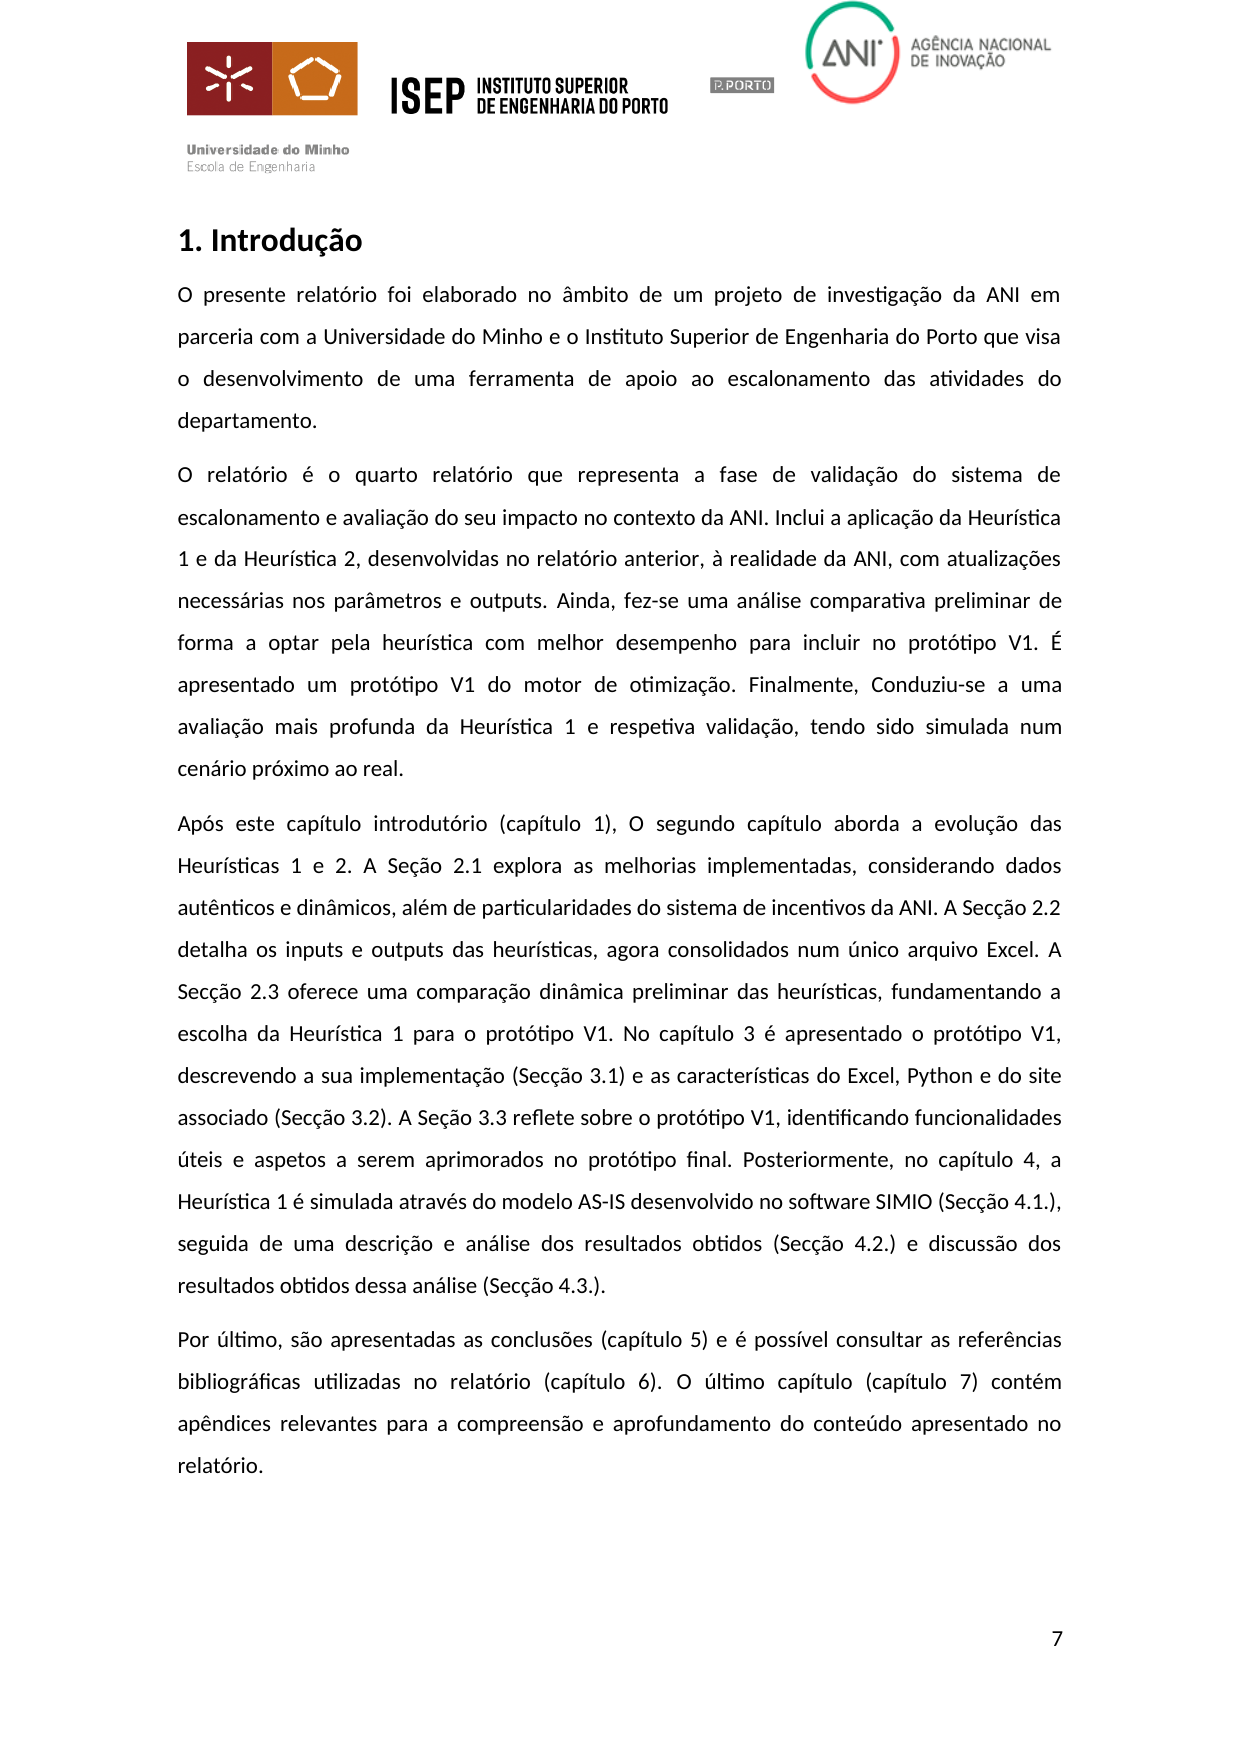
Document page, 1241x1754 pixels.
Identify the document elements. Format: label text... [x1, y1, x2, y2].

text Após este capítulo introdutório (capítulo 1), O segundo capítulo aborda a evolução das Heurísticas 1 e 2. A Seção 2.1 explora as melhorias implementadas, considerando dados autênticos e dinâmicos, além de particularidades do sistema de incentivos da ANI. A Secção 2.2 detalha os inputs e outputs das heurísticas, agora consolidados num único arquivo Excel. A Secção 2.3 oferece uma comparação dinâmica preliminar das heurísticas, fundamentando a escolha da Heurística 1 para o protótipo V1. No capítulo 3 é apresentado o protótipo V1, descrevendo a sua implementação (Secção 3.1) e as características do Excel, Python e do site associado (Secção 3.2). A Seção 3.3 reflete sobre o protótipo V1, identificando funcionalidades úteis e aspetos a serem aprimorados no protótipo final. Posteriormente, no capítulo 4, a Heurística 1 é simulada através do modelo AS-IS desenvolvido no software SIMIO (Secção 4.1.), seguida de uma descrição e análise dos resultados obtidos (Secção 4.2.) e discussão dos resultados obtidos dessa análise (Secção 4.3.). [177, 809, 1063, 1299]
subtitle 1. Introdução [177, 173, 1063, 260]
picture [803, 0, 1057, 107]
text O relatório é o quarto relatório que representa a fase de validação do sistema de escalonamento e avaliação do seu impacto no contexto da ANI. Inclui a aplicação da Heurística 1 e da Heurística 2, desenvolvidas no relatório anterior, à realidade da ANI, com atualizações necessárias nos parâmetros e outputs. Ainda, fez-se uma análise comparativa preliminar de forma a optar pela heurística com melhor desempenho para incluir no protótipo V1. É apresentado um protótipo V1 do motor de otimização. Finalmente, Conduziu-se a uma avaliação mais profunda da Heurística 1 e respetiva validação, tendo sido simulada num cenário próximo ao real. [177, 461, 1063, 782]
text Por último, são apresentadas as conclusões (capítulo 5) e é possível consultar as referências bibliográficas utilizadas no relatório (capítulo 6). O último capítulo (capítulo 7) contém apêndices relevantes para a compreensão e aprofundamento do conteúdo apresentado no relatório. [177, 1325, 1063, 1479]
text O presente relatório foi elaborado no âmbito de um projeto de investigação da ANI em parceria com a Universidade do Minho e o Instituto Superior de Engenharia do Porto que visa o desenvolvimento de uma ferramenta de apoio ao escalonamento das atividades do departamento. [177, 280, 1063, 434]
picture [187, 42, 775, 173]
